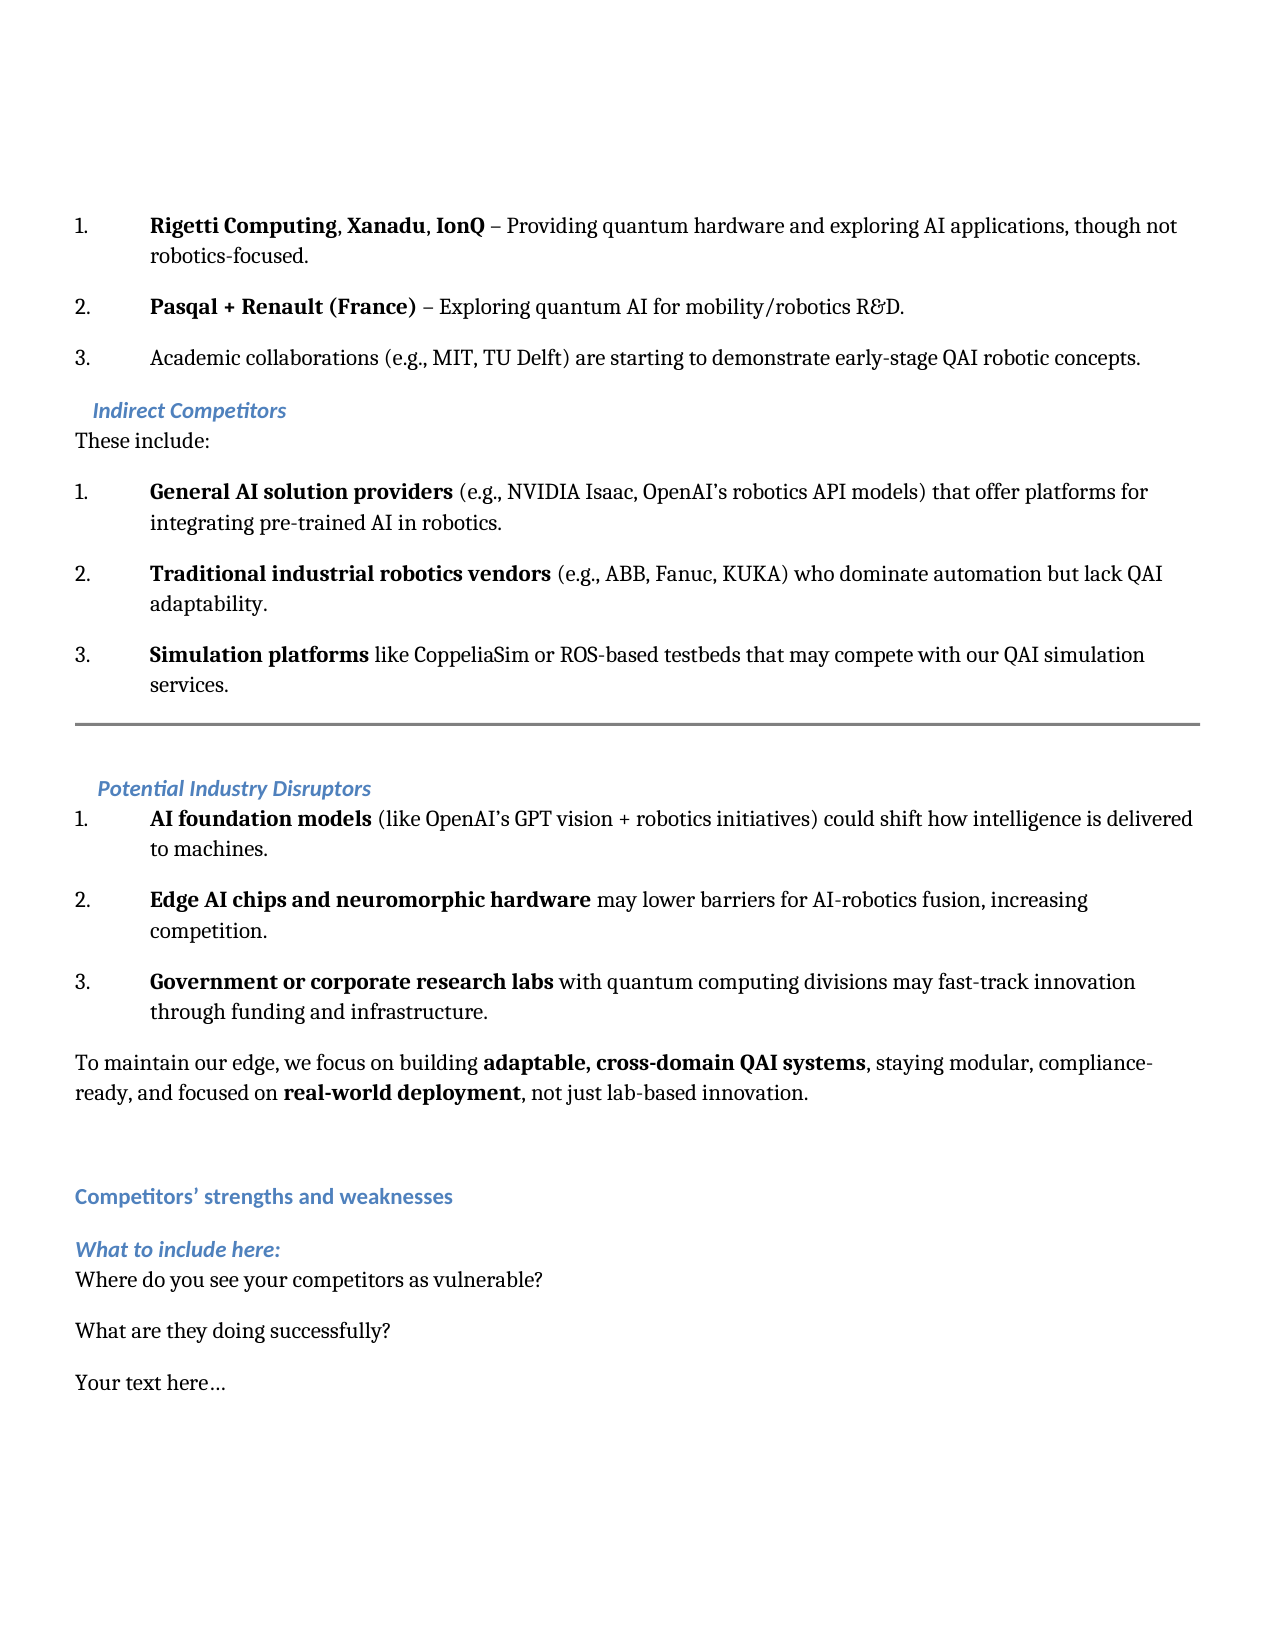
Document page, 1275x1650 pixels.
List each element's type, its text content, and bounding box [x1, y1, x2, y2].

list Pasqal + Renault (France) – Exploring quantum AI for mobility/robotics R&D. [75, 294, 1200, 320]
subtitle Competitors’ strengths and weaknesses [75, 1182, 1200, 1210]
text What are they doing successfully? [75, 1318, 1200, 1345]
text Your text here… [75, 1369, 1200, 1396]
list General AI solution providers (e.g., NVIDIA Isaac, OpenAI’s robotics API models) that offer platforms for integrating pre-trained AI in robotics. [75, 479, 1200, 536]
list Simulation platforms like CoppeliaSim or ROS-based testbeds that may compete with our QAI simulation services. [75, 642, 1200, 698]
list Traditional industrial robotics vendors (e.g., ABB, Fanuc, KUKA) who dominate automation but lack QAI adaptability. [75, 560, 1200, 617]
list AI foundation models (like OpenAI’s GPT vision + robotics initiatives) could shift how intelligence is delivered to machines. [75, 806, 1200, 863]
list Government or corporate research labs with quantum computing divisions may fast-track innovation through funding and infrastructure. [75, 968, 1200, 1025]
text These include: [75, 428, 1200, 454]
list Rigetti Computing, Xanadu, IonQ – Providing quantum hardware and exploring AI applications, though not robotics-focused. [75, 212, 1200, 269]
list Edge AI chips and neuromorphic hardware may lower barriers for AI-robotics fusion, increasing competition. [75, 887, 1200, 944]
subtitle What to include here: [75, 1235, 1200, 1263]
subtitle 🔹 Potential Industry Disruptors [75, 774, 1200, 802]
list Academic collaborations (e.g., MIT, TU Delft) are starting to demonstrate early-stage QAI robotic concepts. [75, 345, 1200, 371]
text Where do you see your competitors as vulnerable? [75, 1267, 1200, 1294]
subtitle 🔹Indirect Competitors [75, 396, 1200, 424]
text To maintain our edge, we focus on building adaptable, cross-domain QAI systems, staying modular, compliance-ready, and focused on real-world deployment, not just lab-based innovation. [75, 1050, 1200, 1106]
